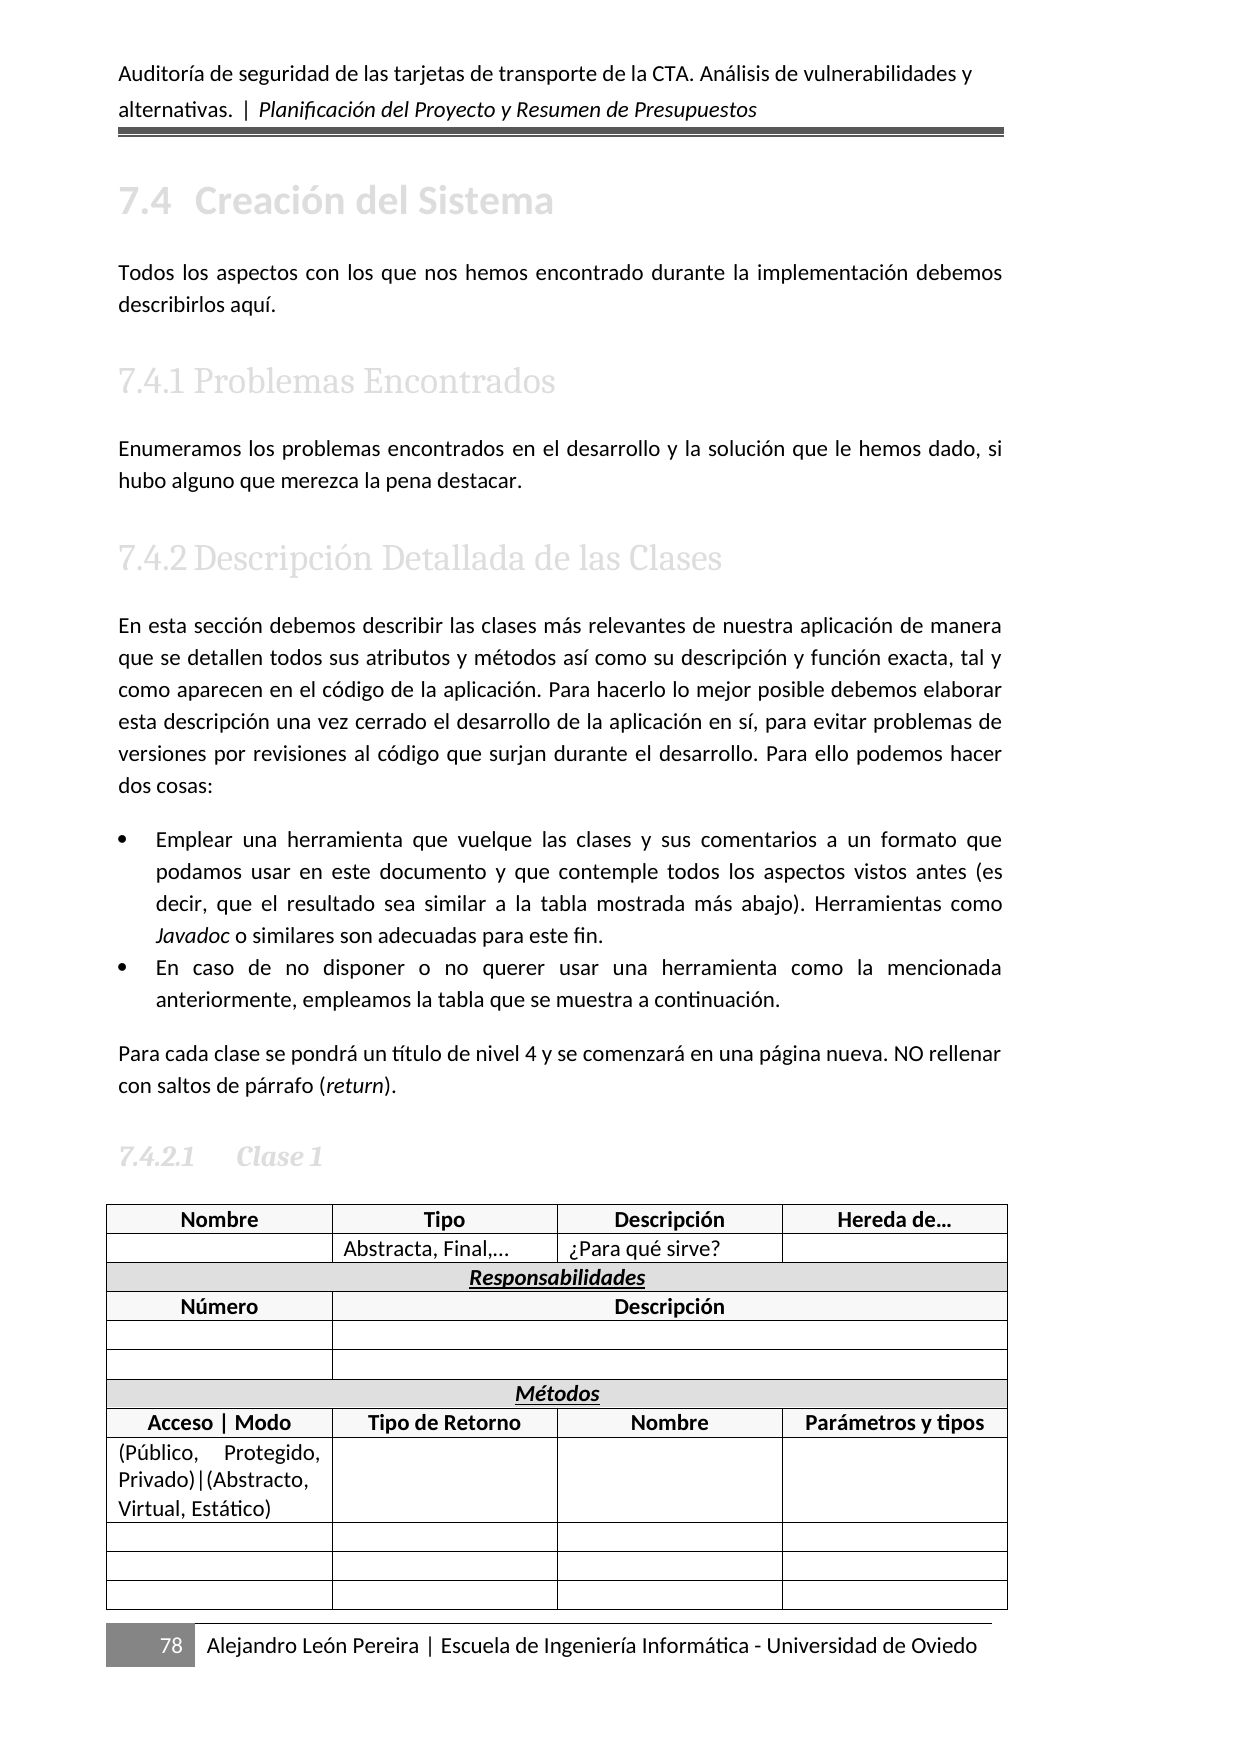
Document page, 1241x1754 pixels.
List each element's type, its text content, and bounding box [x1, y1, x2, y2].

table_cell Nombre [558, 1409, 782, 1437]
table_cell [107, 1552, 332, 1580]
list En caso de no disponer o no querer usar una herramienta como la mencionada anteriormente, empleamos la tabla que se muestra a continuación. [118, 953, 1004, 1014]
table_cell [333, 1523, 557, 1551]
table_cell [107, 1523, 332, 1551]
table_cell ¿Para qué sirve? [558, 1234, 782, 1262]
text En esta sección debemos describir las clases más relevantes de nuestra aplicación de manera que se detallen todos sus atributos y métodos así como su descripción y función exacta, tal y como aparecen en el código de la aplicación. Para hacerlo lo mejor posible debemos elaborar esta descripción una vez cerrado el desarrollo de la aplicación en sí, para evitar problemas de versiones por revisiones al código que surjan durante el desarrollo. Para ello podemos hacer dos cosas: [118, 611, 1004, 800]
table_cell [333, 1438, 557, 1522]
table_cell Acceso | Modo [107, 1409, 332, 1437]
table_cell [107, 1321, 332, 1349]
table_cell [333, 1321, 1007, 1349]
table_header Descripción [558, 1205, 782, 1233]
table_cell [107, 1234, 332, 1262]
table_cell [558, 1552, 782, 1580]
table_cell Tipo de Retorno [333, 1409, 557, 1437]
table_cell [558, 1523, 782, 1551]
table_header Tipo [333, 1205, 557, 1233]
table_cell [107, 1350, 332, 1378]
table_cell Descripción [333, 1292, 1007, 1320]
table_cell [558, 1581, 782, 1609]
table_cell [783, 1438, 1007, 1522]
table_cell [558, 1438, 782, 1522]
subtitle Creación del Sistema [118, 174, 1004, 225]
table_cell Parámetros y tipos [783, 1409, 1007, 1437]
text Enumeramos los problemas encontrados en el desarrollo y la solución que le hemos dado, si hubo alguno que merezca la pena destacar. [118, 434, 1004, 494]
table_cell [783, 1523, 1007, 1551]
table_cell [783, 1552, 1007, 1580]
subtitle Problemas Encontrados [118, 360, 1004, 403]
table_header Hereda de… [783, 1205, 1007, 1233]
table_cell Responsabilidades [107, 1263, 1007, 1291]
text Para cada clase se pondrá un título de nivel 4 y se comenzará en una página nueva. NO rellenar con saltos de párrafo (return). [118, 1039, 1004, 1099]
subtitle Clase 1 [118, 1141, 1004, 1174]
table_cell Métodos [107, 1380, 1007, 1407]
table_cell [333, 1552, 557, 1580]
text Todos los aspectos con los que nos hemos encontrado durante la implementación debemos describirlos aquí. [118, 258, 1004, 318]
table_cell [783, 1581, 1007, 1609]
list Emplear una herramienta que vuelque las clases y sus comentarios a un formato que podamos usar en este documento y que contemple todos los aspectos vistos antes (es decir, que el resultado sea similar a la tabla mostrada más abajo). Herramientas como Javadoc o similares son adecuadas para este fin. [118, 825, 1004, 949]
subtitle Descripción Detallada de las Clases [118, 536, 1004, 579]
table_header Nombre [107, 1205, 332, 1233]
table_cell [783, 1234, 1007, 1262]
table_cell [333, 1350, 1007, 1378]
table_cell [107, 1581, 332, 1609]
table_cell [333, 1581, 557, 1609]
table_cell Abstracta, Final,… [333, 1234, 557, 1262]
table_cell Número [107, 1292, 332, 1320]
table_cell (Público, Protegido, Privado)|(Abstracto, Virtual, Estático) [107, 1438, 332, 1522]
